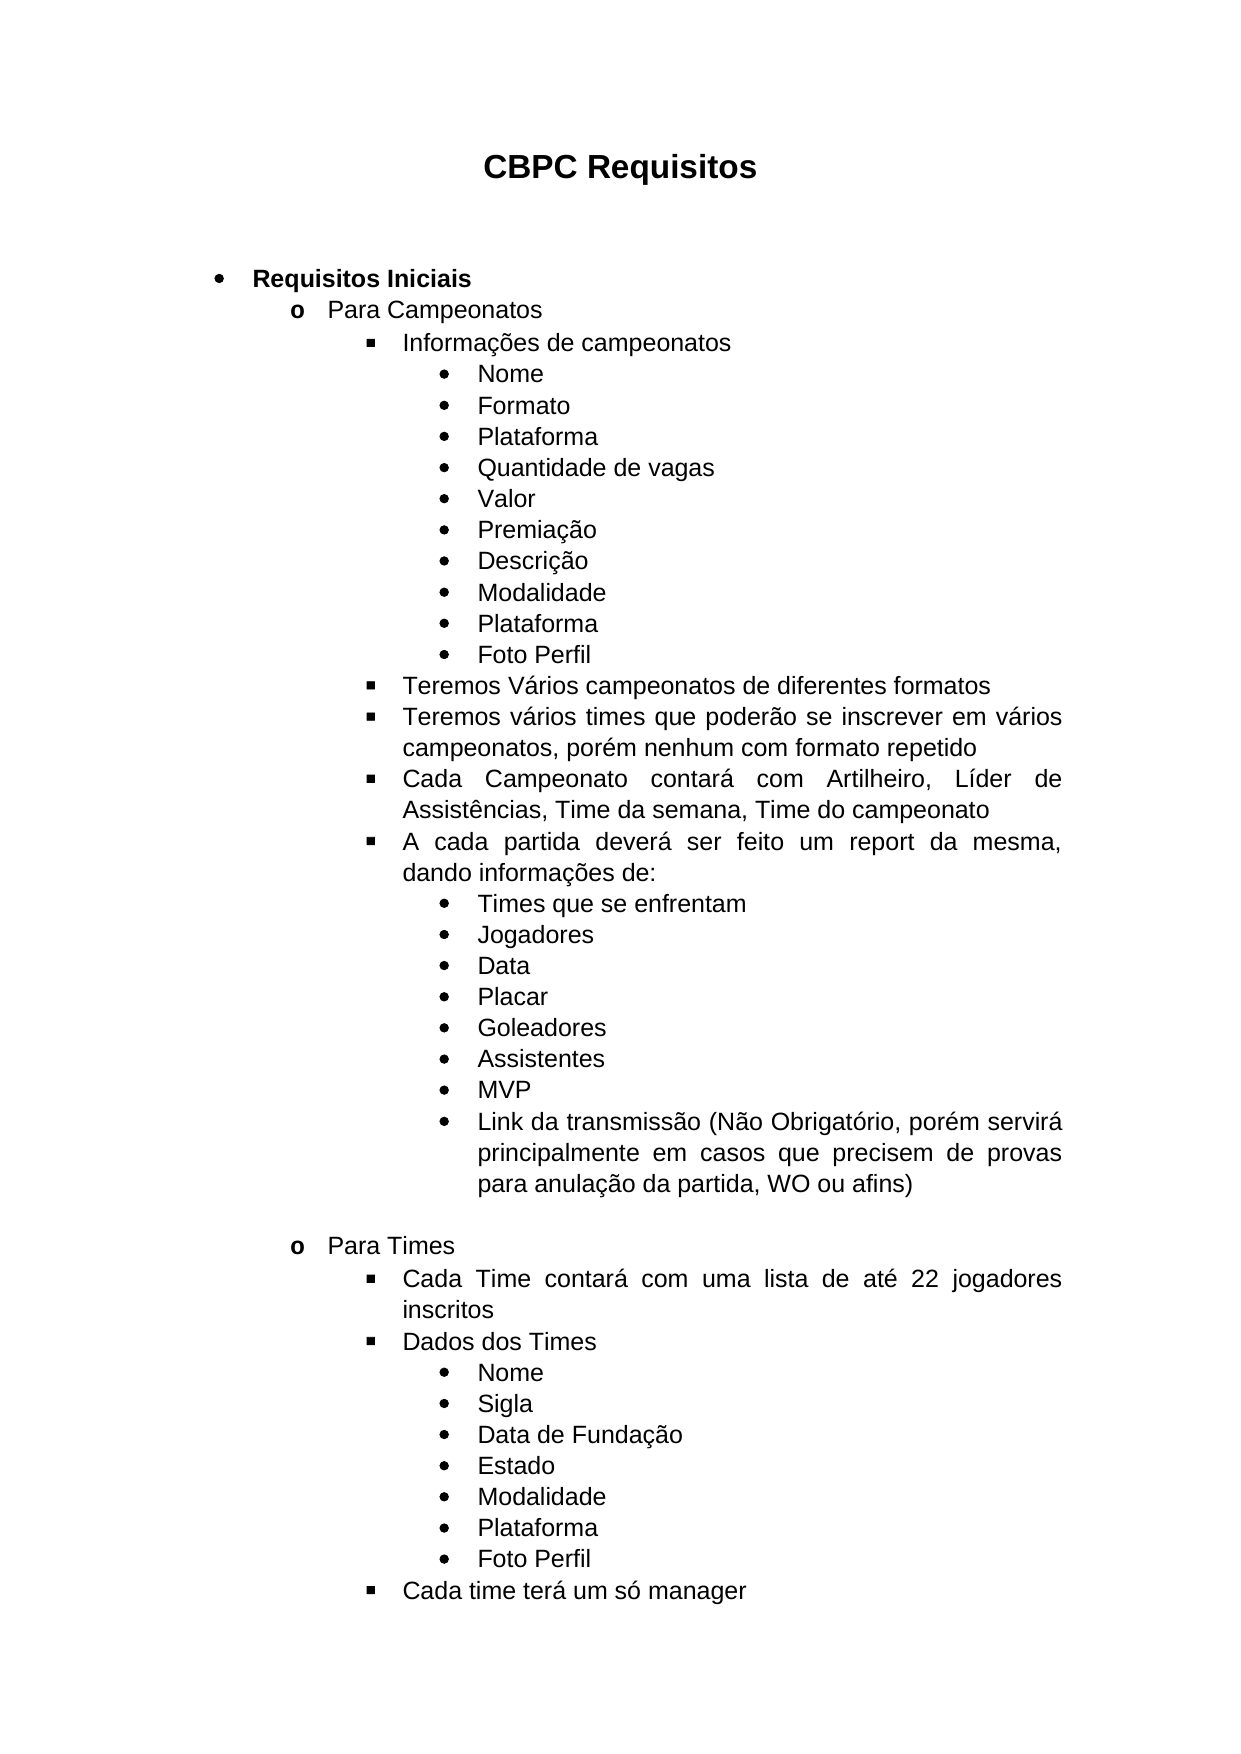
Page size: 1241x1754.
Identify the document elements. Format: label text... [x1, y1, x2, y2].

list Plataforma [440, 1513, 1063, 1542]
list Descrição [440, 546, 1063, 575]
list Informações de campeonatos [365, 328, 1063, 357]
list Dados dos Times [365, 1326, 1063, 1355]
list Foto Perfil [440, 1544, 1063, 1573]
list A cada partida deverá ser feito um report da mesma, dando informações de: [365, 826, 1063, 886]
list Requisitos Iniciais [215, 264, 1063, 293]
list Cada Time contará com uma lista de até 22 jogadores inscritos [365, 1264, 1063, 1324]
list Times que se enfrentam [440, 889, 1063, 917]
list Data de Fundação [440, 1420, 1063, 1449]
list Para Campeonatos [290, 295, 1063, 326]
list Plataforma [440, 609, 1063, 637]
list Modalidade [440, 1482, 1063, 1511]
list Quantidade de vagas [440, 453, 1063, 482]
list Link da transmissão (Não Obrigatório, porém servirá principalmente em casos que precisem de provas para anulação da partida, WO ou afins) [440, 1107, 1063, 1198]
list Teremos Vários campeonatos de diferentes formatos [365, 671, 1063, 700]
list Cada Campeonato contará com Artilheiro, Líder de Assistências, Time da semana, Time do campeonato [365, 764, 1063, 824]
list Cada time terá um só manager [365, 1576, 1063, 1604]
list Data [440, 951, 1063, 980]
list Formato [440, 391, 1063, 419]
list Jogadores [440, 920, 1063, 949]
list Valor [440, 484, 1063, 513]
list Teremos vários times que poderão se inscrever em vários campeonatos, porém nenhum com formato repetido [365, 702, 1063, 762]
list Plataforma [440, 422, 1063, 451]
list Modalidade [440, 577, 1063, 606]
list Estado [440, 1451, 1063, 1480]
list MVP [440, 1076, 1063, 1104]
list Premiação [440, 515, 1063, 544]
list Goleadores [440, 1013, 1063, 1042]
list Assistentes [440, 1044, 1063, 1073]
list Sigla [440, 1389, 1063, 1418]
list Placar [440, 982, 1063, 1011]
list Nome [440, 1358, 1063, 1386]
list Foto Perfil [440, 640, 1063, 669]
list Para Times [290, 1231, 1063, 1262]
text CBPC Requisitos [177, 148, 1063, 186]
list Nome [440, 359, 1063, 388]
